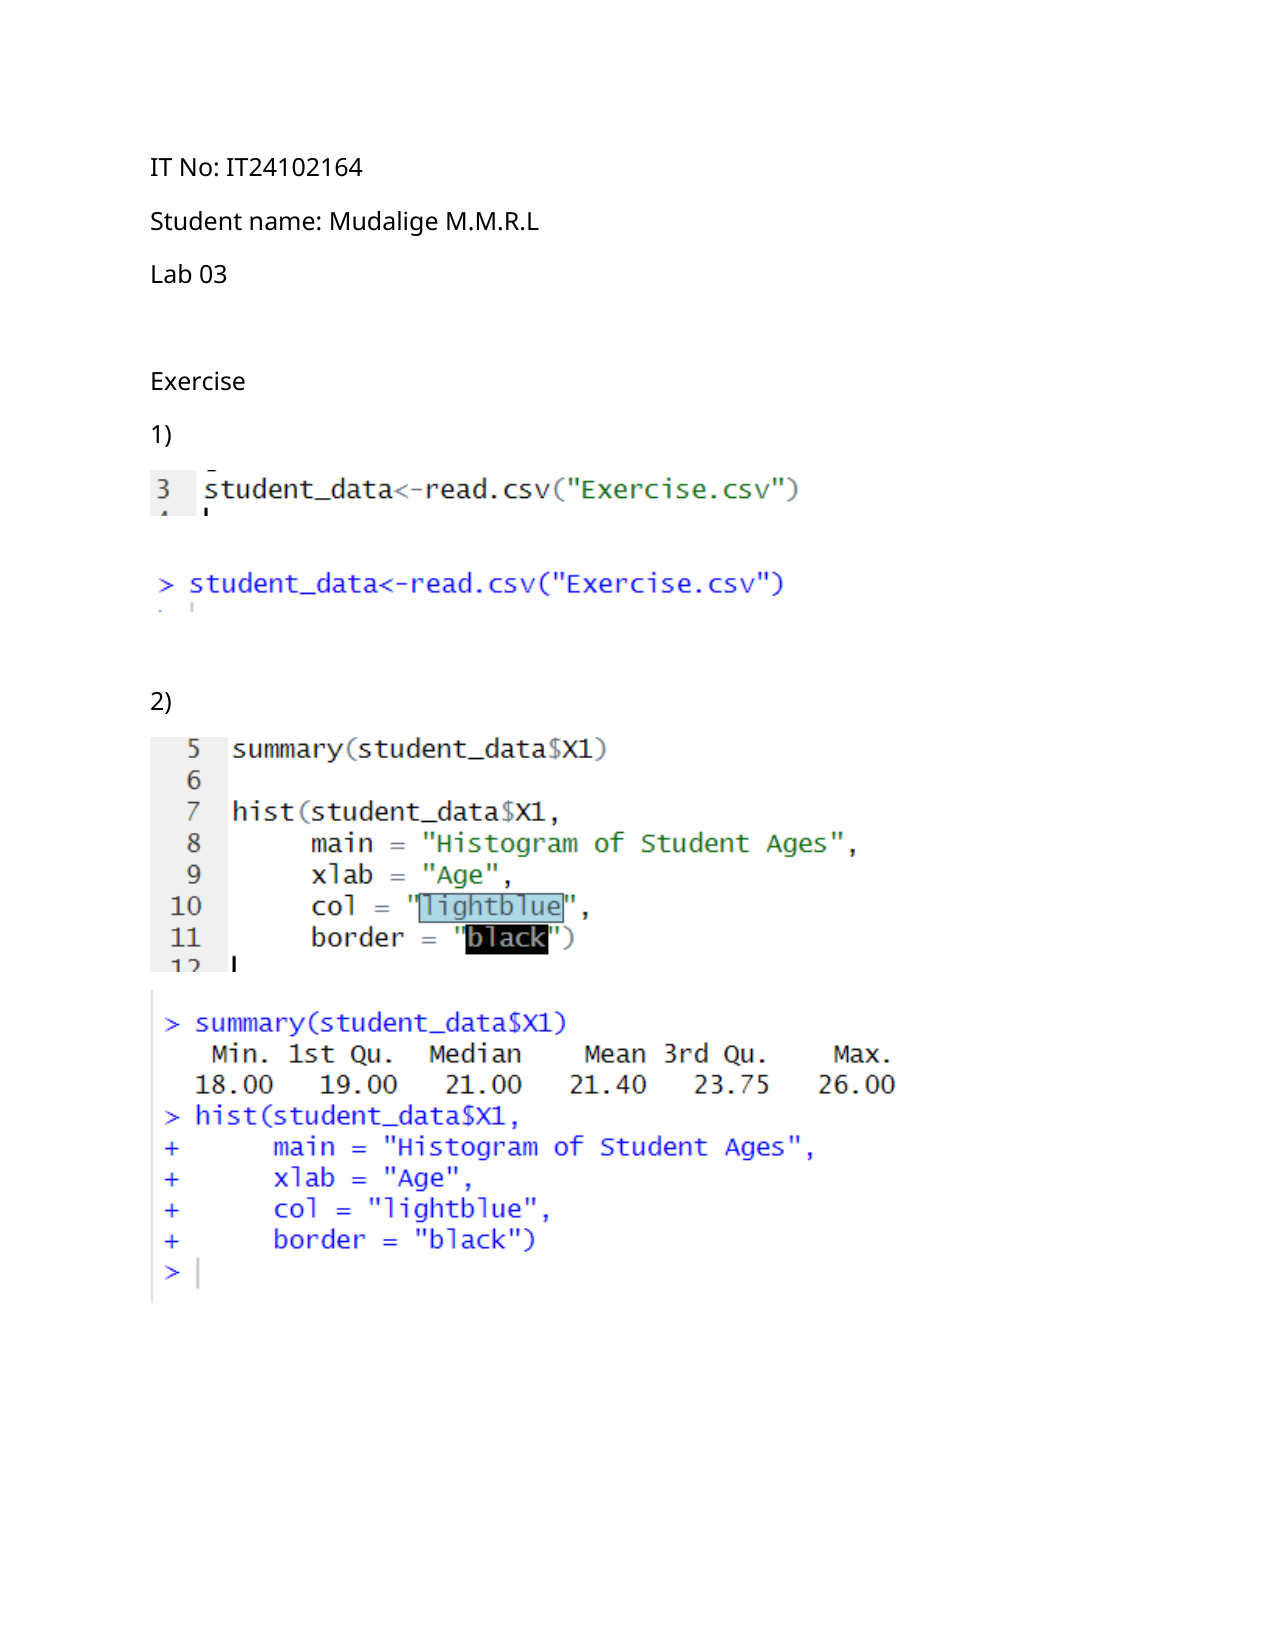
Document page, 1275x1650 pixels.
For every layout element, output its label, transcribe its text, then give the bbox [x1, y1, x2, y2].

picture [150, 534, 899, 612]
text Student name: Mudalige M.M.R.L [150, 203, 1125, 237]
text IT No: IT24102164 [150, 150, 1125, 184]
text 1) [150, 417, 1125, 451]
picture [150, 737, 1002, 972]
picture [150, 990, 1125, 1303]
text Lab 03 [150, 257, 1125, 291]
picture [150, 470, 846, 516]
text Exercise [150, 364, 1125, 398]
text 2) [150, 684, 1125, 718]
